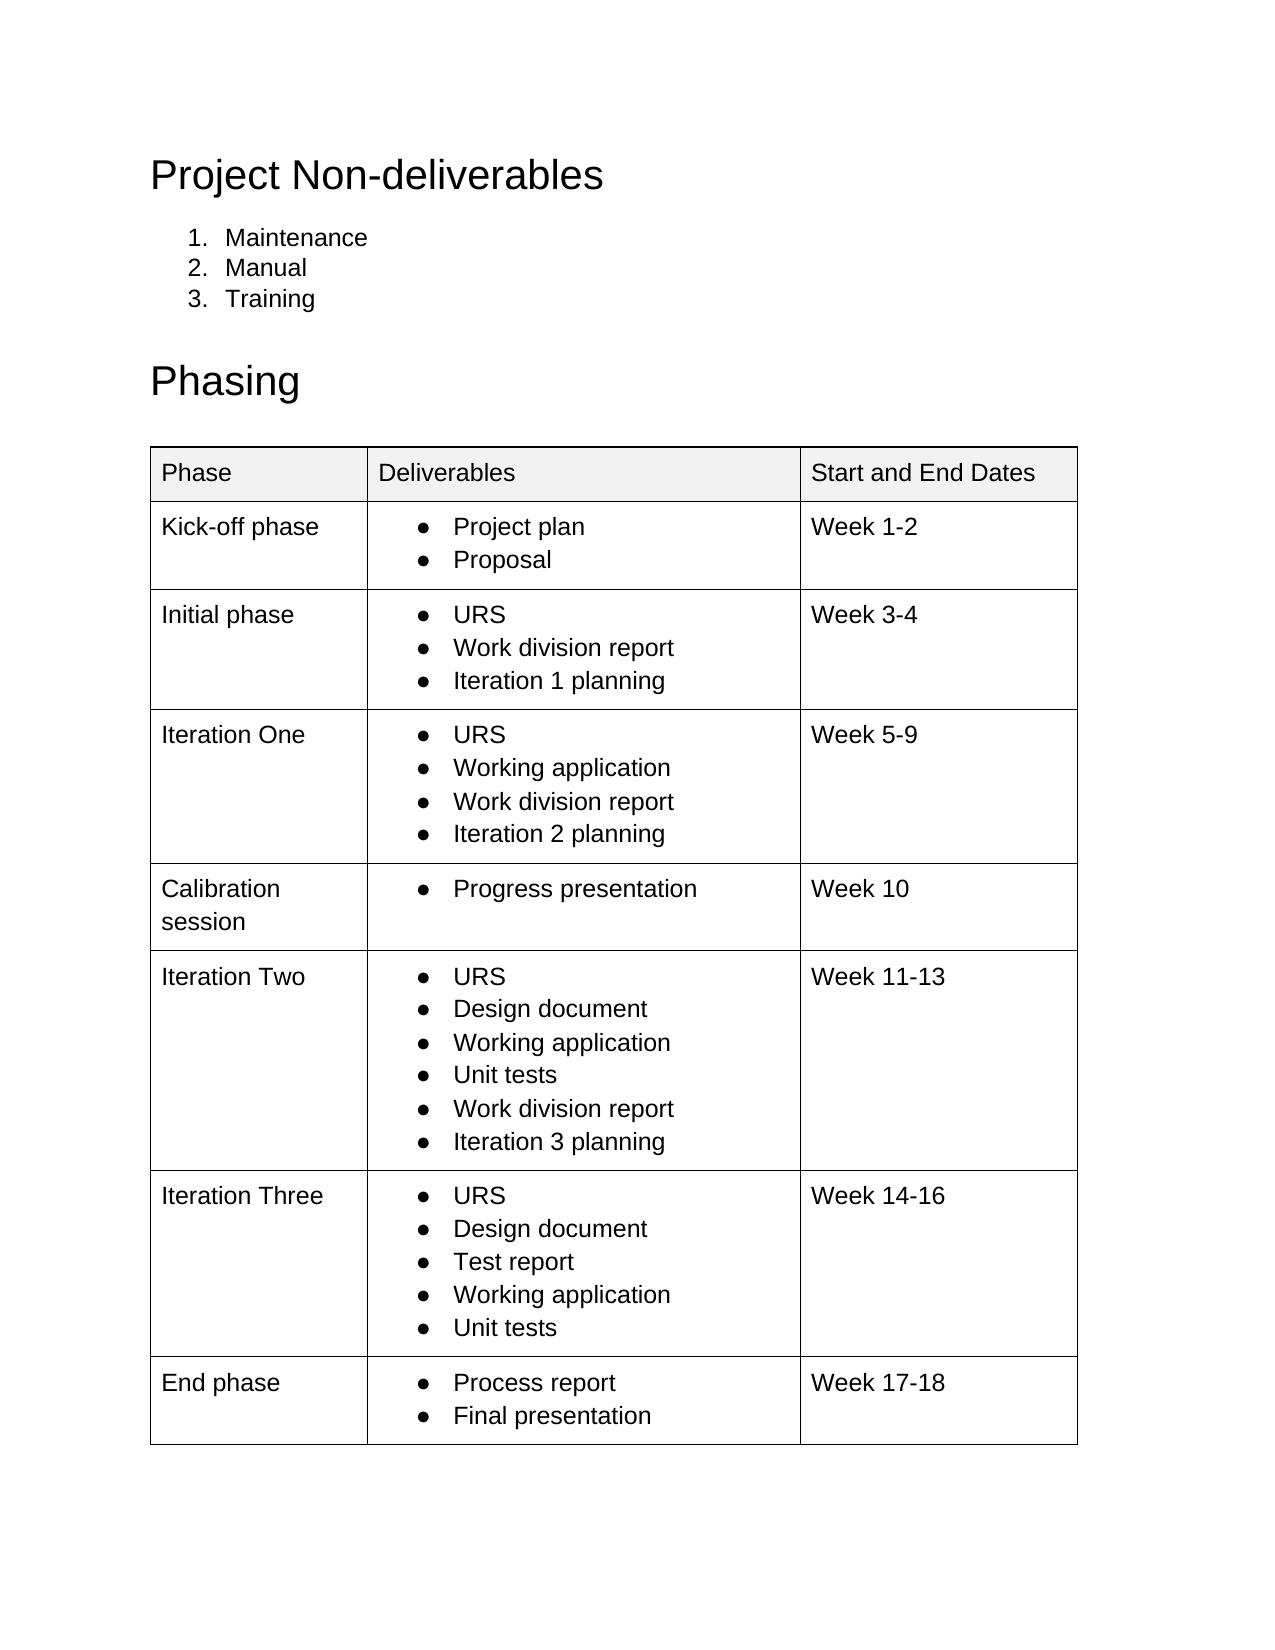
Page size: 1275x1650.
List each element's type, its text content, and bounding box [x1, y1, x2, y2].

list Manual [187, 253, 1125, 282]
table_cell URS Work division report Iteration 1 planning [368, 590, 800, 709]
list Maintenance [187, 223, 1125, 252]
subtitle Project Non-deliverables [150, 150, 1125, 198]
list Training [187, 284, 1125, 312]
table_cell Week 10 [801, 864, 1077, 950]
table_cell Iteration Three [151, 1171, 367, 1356]
table_cell Iteration Two [151, 951, 367, 1169]
table_cell Week 1-2 [801, 502, 1077, 588]
table_cell Week 14-16 [801, 1171, 1077, 1356]
table_header Phase [151, 448, 367, 501]
table_header Start and End Dates [801, 448, 1077, 501]
table_header Deliverables [368, 448, 800, 501]
table_cell Week 3-4 [801, 590, 1077, 709]
table_cell Calibration session [151, 864, 367, 950]
subtitle Phasing [150, 356, 1125, 404]
table_cell Project plan Proposal [368, 502, 800, 588]
table_cell Week 11-13 [801, 951, 1077, 1169]
table_cell Iteration One [151, 710, 367, 862]
table_cell Progress presentation [368, 864, 800, 950]
table_cell Kick-off phase [151, 502, 367, 588]
table_cell Week 17-18 [801, 1357, 1077, 1444]
table_cell Process report Final presentation [368, 1357, 800, 1444]
table_cell Week 5-9 [801, 710, 1077, 862]
table_cell End phase [151, 1357, 367, 1444]
table_cell URS Design document Working application Unit tests Work division report Iteration 3 planning [368, 951, 800, 1169]
table_cell URS Design document Test report Working application Unit tests [368, 1171, 800, 1356]
table_cell URS Working application Work division report Iteration 2 planning [368, 710, 800, 862]
table_cell Initial phase [151, 590, 367, 709]
